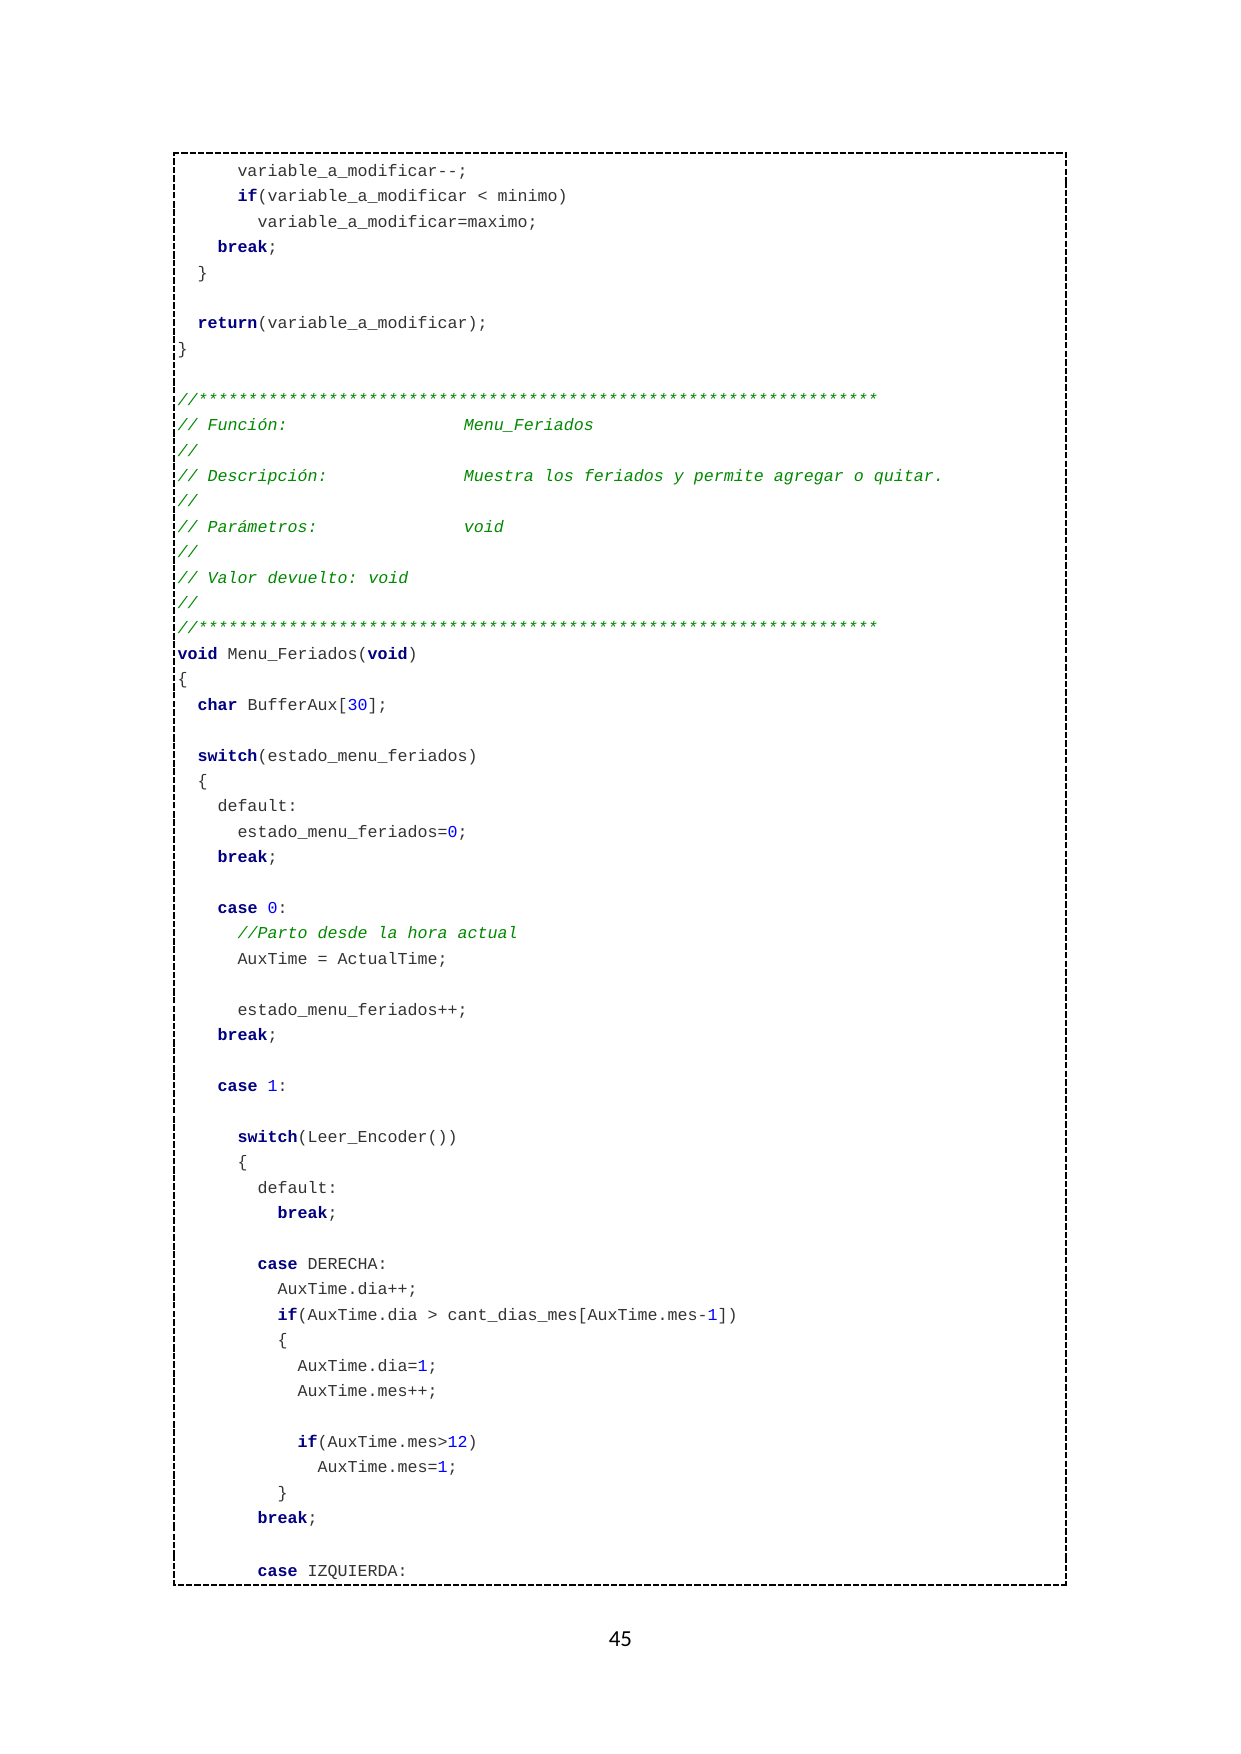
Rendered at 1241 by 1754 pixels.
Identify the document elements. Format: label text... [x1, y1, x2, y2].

text // [177, 588, 1063, 613]
text AuxTime.dia=1; [177, 1351, 1063, 1376]
text case 1: [177, 1071, 1063, 1096]
text { [177, 1147, 1063, 1173]
text char BufferAux[30]; [177, 690, 1063, 715]
text } [177, 334, 1063, 359]
text switch(Leer_Encoder()) [177, 1122, 1063, 1147]
text switch(estado_menu_feriados) [177, 741, 1063, 766]
text case 0: [177, 893, 1063, 918]
text if(AuxTime.dia > cant_dias_mes[AuxTime.mes-1]) [177, 1300, 1063, 1325]
text estado_menu_feriados++; [177, 995, 1063, 1020]
text } [177, 1478, 1063, 1503]
text if(variable_a_modificar < minimo) [177, 181, 1063, 207]
text } [177, 258, 1063, 283]
text AuxTime.dia++; [177, 1274, 1063, 1300]
text estado_menu_feriados=0; [177, 817, 1063, 842]
text // [177, 486, 1063, 512]
text variable_a_modificar--; [173, 152, 1067, 181]
text break; [177, 1020, 1063, 1046]
text return(variable_a_modificar); [177, 308, 1063, 334]
text case IZQUIERDA: [173, 1552, 1067, 1586]
text // [177, 537, 1063, 563]
text { [177, 1325, 1063, 1351]
text AuxTime.mes++; [177, 1376, 1063, 1401]
text // Función: Menu_Feriados [177, 410, 1063, 436]
text AuxTime = ActualTime; [177, 944, 1063, 969]
text default: [177, 791, 1063, 817]
text // Valor devuelto: void [177, 563, 1063, 588]
text break; [177, 1198, 1063, 1223]
text // Parámetros: void [177, 512, 1063, 537]
text //******************************************************************** [177, 385, 1063, 410]
text //Parto desde la hora actual [177, 918, 1063, 944]
text variable_a_modificar=maximo; [177, 207, 1063, 232]
text break; [177, 842, 1063, 868]
text case DERECHA: [177, 1249, 1063, 1274]
text // Descripción: Muestra los feriados y permite agregar o quitar. [177, 461, 1063, 486]
text break; [177, 1503, 1063, 1528]
text default: [177, 1173, 1063, 1198]
text void Menu_Feriados(void) [177, 639, 1063, 664]
text { [177, 664, 1063, 690]
text // [177, 436, 1063, 461]
text if(AuxTime.mes>12) [177, 1427, 1063, 1452]
text break; [177, 232, 1063, 258]
text { [177, 766, 1063, 791]
text //******************************************************************** [177, 613, 1063, 639]
text AuxTime.mes=1; [177, 1452, 1063, 1478]
